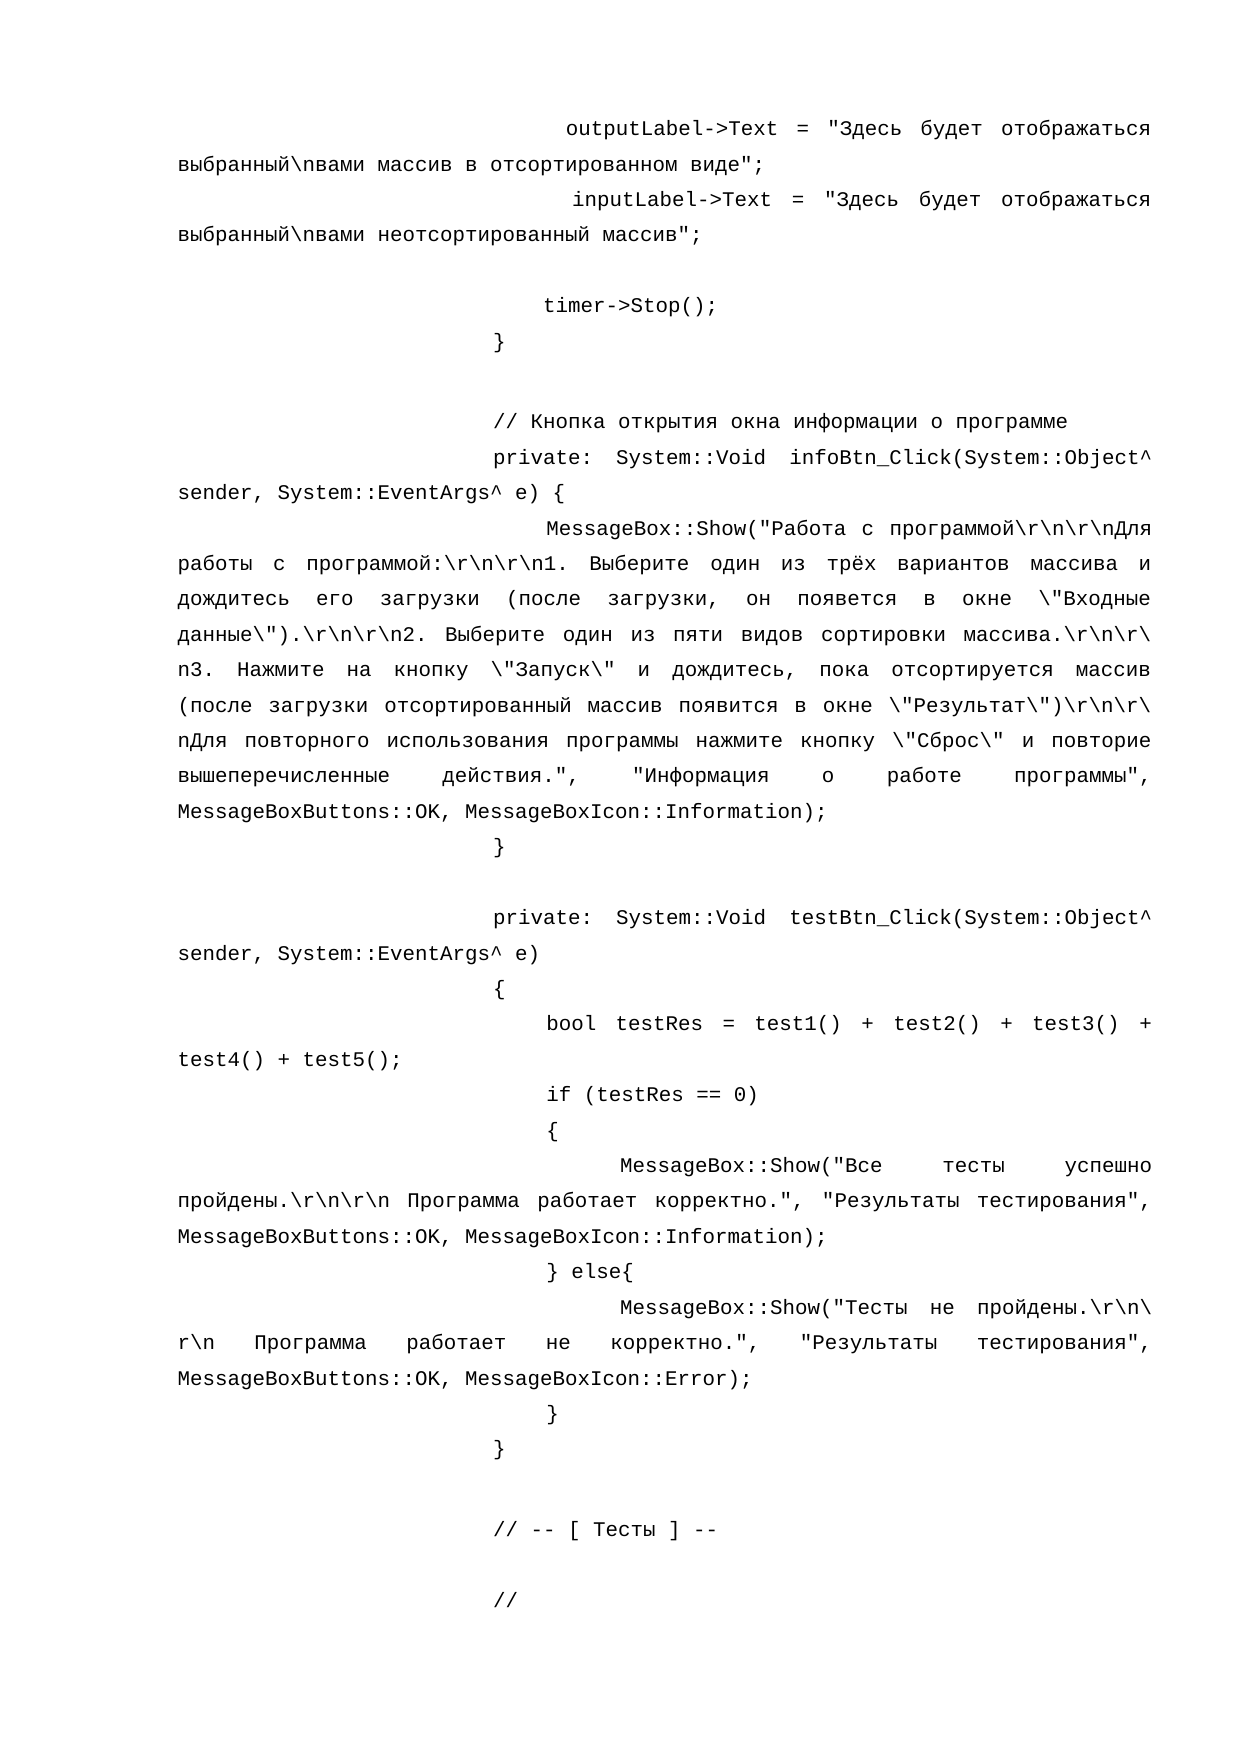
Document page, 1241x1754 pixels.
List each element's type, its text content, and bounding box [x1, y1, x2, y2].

text inputLabel->Text = "Здесь будет отображаться выбранный\nвами неотсортированный массив"; [177, 189, 1152, 248]
text // [177, 1590, 1152, 1614]
text MessageBox::Show("Работа с программой\r\n\r\nДля работы с программой:\r\n\r\n1. Выберите один из трёх вариантов массива и дождитесь его загрузки (после загрузки, он появется в окне \"Входные данные\").\r\n\r\n2. Выберите один из пяти видов сортировки массива.\r\n\r\n3. Нажмите на кнопку \"Запуск\" и дождитесь, пока отсортируется массив (после загрузки отсортированный массив появится в окне \"Результат\")\r\n\r\nДля повторного использования программы нажмите кнопку \"Сброс\" и повторие вышеперечисленные действия.", "Информация о работе программы", MessageBoxButtons::OK, MessageBoxIcon::Information); [177, 518, 1152, 824]
text // -- [ Тесты ] -- [177, 1519, 1152, 1543]
text if (testRes == 0) [177, 1084, 1152, 1108]
text { [177, 978, 1152, 1002]
text outputLabel->Text = "Здесь будет отображаться выбранный\nвами массив в отсортированном виде"; [177, 118, 1152, 177]
text timer->Stop(); [177, 295, 1152, 319]
text // Кнопка открытия окна информации о программе [177, 411, 1152, 435]
text private: System::Void testBtn_Click(System::Object^ sender, System::EventArgs^ e) [177, 907, 1152, 966]
text } [177, 836, 1152, 860]
text private: System::Void infoBtn_Click(System::Object^ sender, System::EventArgs^ e) { [177, 447, 1152, 506]
text { [177, 1120, 1152, 1143]
text MessageBox::Show("Тесты не пройдены.\r\n\r\n Программа работает не корректно.", "Результаты тестирования", MessageBoxButtons::OK, MessageBoxIcon::Error); [177, 1297, 1152, 1391]
text bool testRes = test1() + test2() + test3() + test4() + test5(); [177, 1013, 1152, 1072]
text } [177, 1403, 1152, 1427]
text } [177, 331, 1152, 354]
text } [177, 1438, 1152, 1462]
text MessageBox::Show("Все тесты успешно пройдены.\r\n\r\n Программа работает корректно.", "Результаты тестирования", MessageBoxButtons::OK, MessageBoxIcon::Information); [177, 1155, 1152, 1249]
text } else{ [177, 1261, 1152, 1285]
